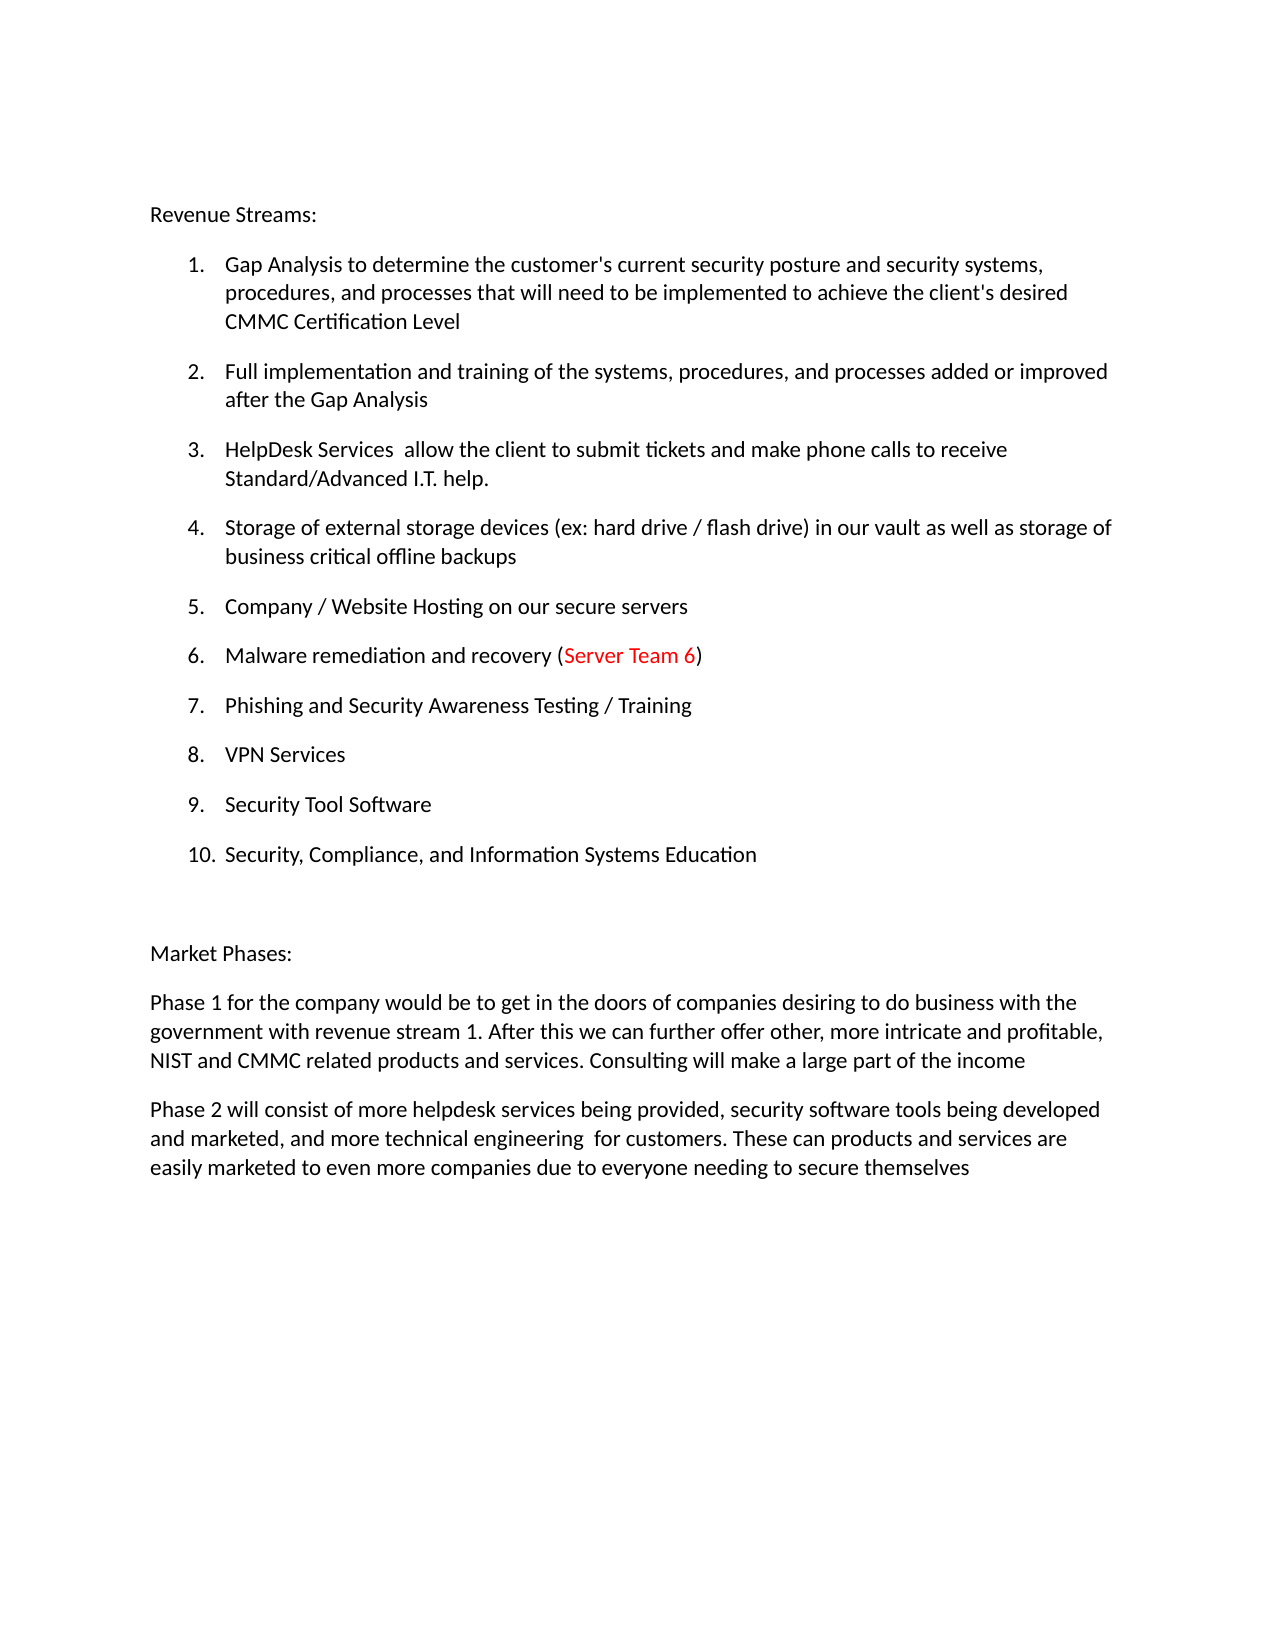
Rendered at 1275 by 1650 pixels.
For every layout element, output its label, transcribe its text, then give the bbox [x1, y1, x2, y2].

list Security, Compliance, and Information Systems Education [187, 839, 1125, 868]
text Market Phases: [150, 938, 1125, 967]
list Full implementation and training of the systems, procedures, and processes added or improved after the Gap Analysis [187, 356, 1125, 414]
list HelpDesk Services allow the client to submit tickets and make phone calls to receive Standard/Advanced I.T. help. [187, 434, 1125, 492]
list Storage of external storage devices (ex: hard drive / flash drive) in our vault as well as storage of business critical offline backups [187, 513, 1125, 570]
text Phase 1 for the company would be to get in the doors of companies desiring to do business with the government with revenue stream 1. After this we can further offer other, more intricate and profitable, NIST and CMMC related products and services. Consulting will make a large part of the income [150, 988, 1125, 1074]
list Malware remediation and recovery (Server Team 6) [187, 641, 1125, 669]
list Security Tool Software [187, 789, 1125, 818]
list Phishing and Security Awareness Testing / Training [187, 690, 1125, 719]
list VPN Services [187, 740, 1125, 769]
list Company / Website Hosting on our secure servers [187, 591, 1125, 620]
list Gap Analysis to determine the customer's current security posture and security systems, procedures, and processes that will need to be implemented to achieve the client's desired CMMC Certification Level [187, 249, 1125, 335]
text Revenue Streams: [150, 199, 1125, 228]
text Phase 2 will consist of more helpdesk services being provided, security software tools being developed and marketed, and more technical engineering for customers. These can products and services are easily marketed to even more companies due to everyone needing to secure themselves [150, 1095, 1125, 1181]
